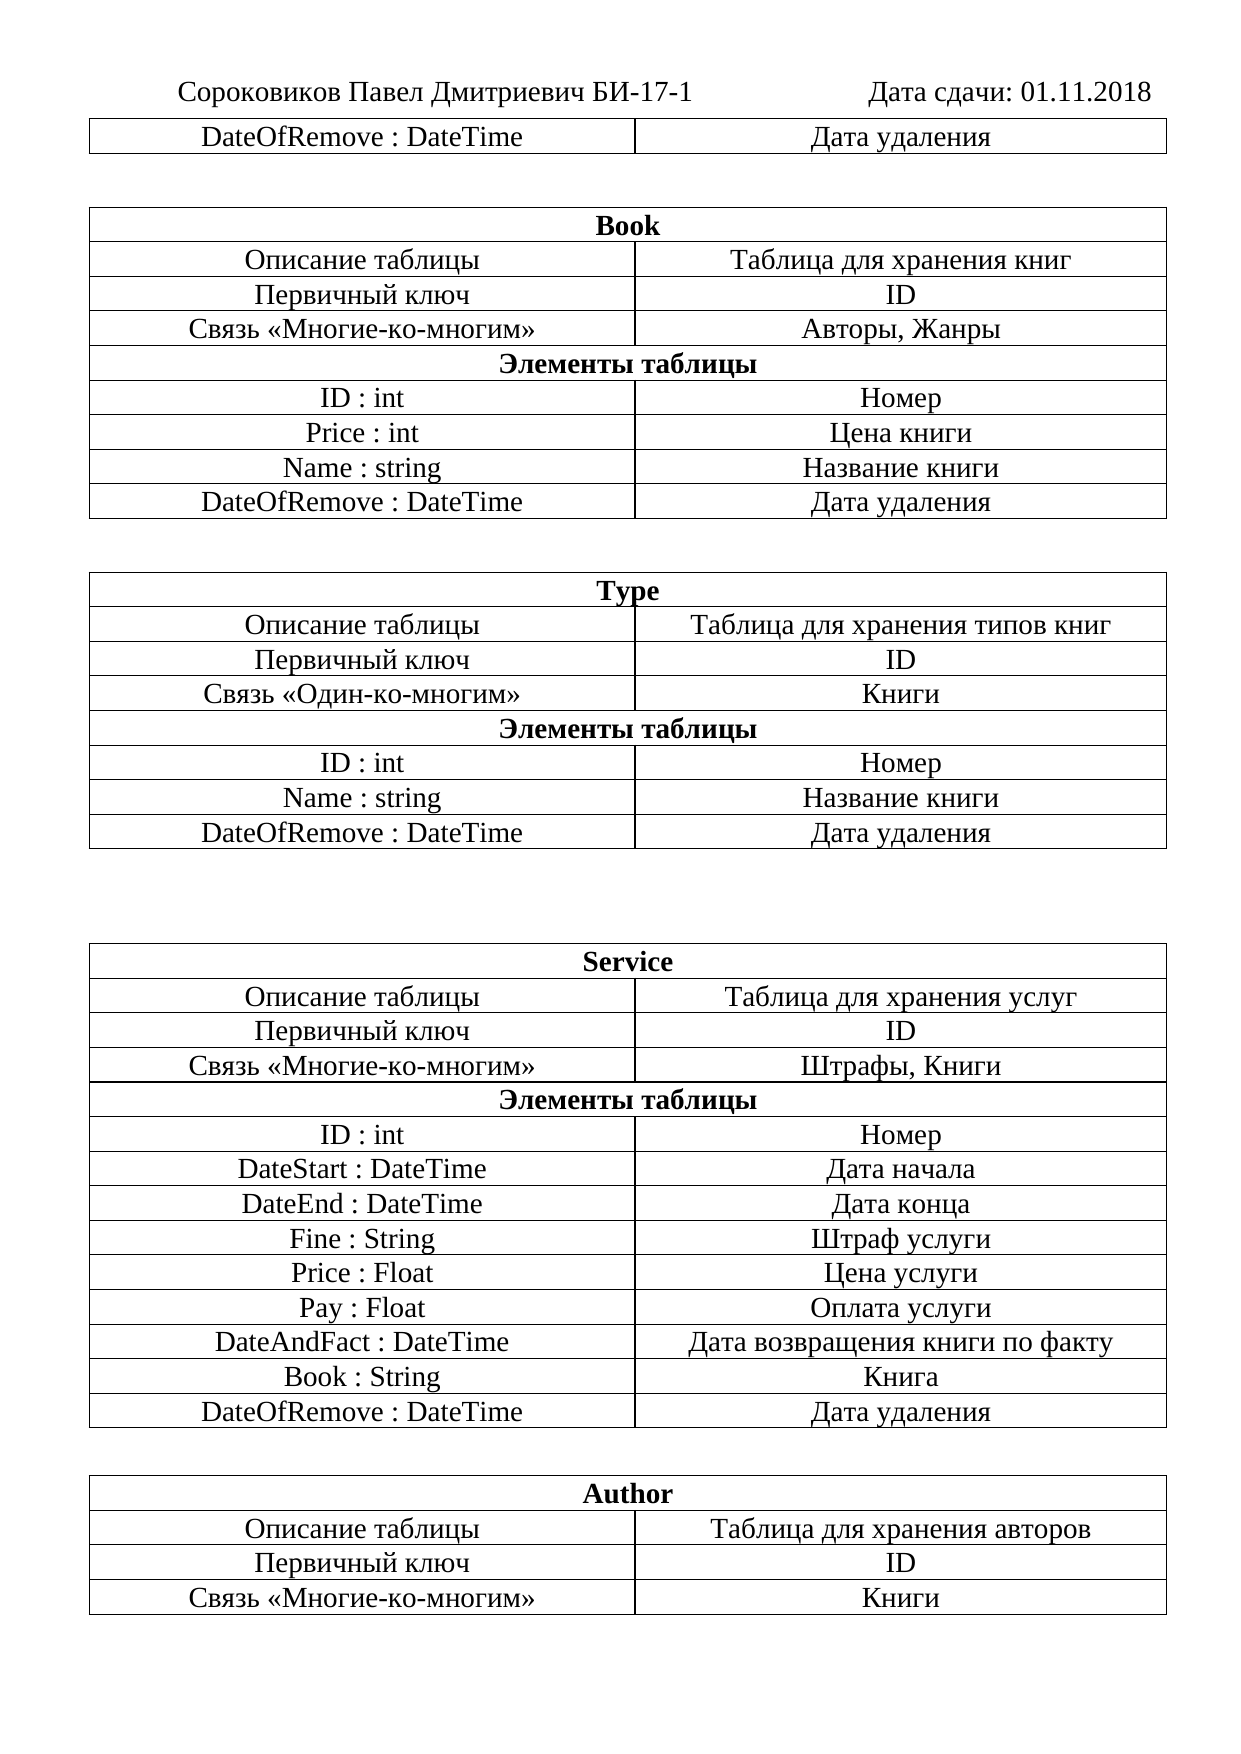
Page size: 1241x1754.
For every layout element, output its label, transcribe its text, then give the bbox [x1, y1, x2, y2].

table_cell Первичный ключ [90, 1545, 634, 1579]
table_header Type [90, 573, 1166, 606]
table_cell Штрафы, Книги [636, 1048, 1166, 1081]
table_cell DateOfRemove : DateTime [90, 119, 634, 153]
table_cell Дата удаления [636, 1394, 1166, 1427]
table_cell Таблица для хранения типов книг [636, 607, 1166, 641]
table_cell Первичный ключ [90, 277, 634, 310]
table_cell ID : int [90, 381, 634, 414]
table_cell Pay : Float [90, 1290, 634, 1323]
table_cell DateOfRemove : DateTime [90, 484, 634, 518]
table_cell Номер [636, 381, 1166, 414]
table_cell DateOfRemove : DateTime [90, 815, 634, 848]
table_cell DateStart : DateTime [90, 1152, 634, 1185]
table_cell Таблица для хранения услуг [636, 979, 1166, 1012]
table_cell Первичный ключ [90, 642, 634, 675]
table_cell Дата начала [636, 1152, 1166, 1185]
table_cell Price : Float [90, 1255, 634, 1289]
table_cell Номер [636, 746, 1166, 779]
table_cell Name : string [90, 780, 634, 814]
table_cell DateAndFact : DateTime [90, 1325, 634, 1358]
table_header Author [90, 1476, 1166, 1510]
table_cell ID [636, 277, 1166, 310]
table_cell Связь «Один-ко-многим» [90, 676, 634, 710]
table_cell Элементы таблицы [90, 711, 1166, 744]
table_cell Дата конца [636, 1186, 1166, 1220]
table_cell ID [636, 1545, 1166, 1579]
table_cell ID [636, 1013, 1166, 1047]
table_cell Book : String [90, 1359, 634, 1393]
table_cell Книга [636, 1359, 1166, 1393]
table_cell DateEnd : DateTime [90, 1186, 634, 1220]
table_cell Таблица для хранения авторов [636, 1511, 1166, 1544]
table_cell Описание таблицы [90, 979, 634, 1012]
table_cell Цена услуги [636, 1255, 1166, 1289]
table_cell Описание таблицы [90, 607, 634, 641]
table_cell Описание таблицы [90, 242, 634, 276]
table_cell Цена книги [636, 415, 1166, 449]
table_cell Название книги [636, 780, 1166, 814]
table_cell Fine : String [90, 1221, 634, 1254]
table_cell Оплата услуги [636, 1290, 1166, 1323]
table_cell Price : int [90, 415, 634, 449]
table_cell Элементы таблицы [90, 1083, 1166, 1116]
table_header Book [90, 208, 1166, 241]
table_cell Дата удаления [636, 484, 1166, 518]
table_cell Связь «Многие-ко-многим» [90, 311, 634, 345]
table_cell Описание таблицы [90, 1511, 634, 1544]
table_cell Дата удаления [636, 815, 1166, 848]
table_cell Книги [636, 676, 1166, 710]
table_cell Name : string [90, 450, 634, 483]
table_cell Элементы таблицы [90, 346, 1166, 379]
table_cell DateOfRemove : DateTime [90, 1394, 634, 1427]
table_cell ID : int [90, 746, 634, 779]
table_cell Авторы, Жанры [636, 311, 1166, 345]
table_cell Дата удаления [636, 119, 1166, 153]
table_header Service [90, 944, 1166, 978]
table_cell Первичный ключ [90, 1013, 634, 1047]
table_cell Книги [636, 1580, 1166, 1613]
table_cell Связь «Многие-ко-многим» [90, 1048, 634, 1081]
table_cell Штраф услуги [636, 1221, 1166, 1254]
table_cell ID : int [90, 1117, 634, 1151]
table_cell Дата возвращения книги по факту [636, 1325, 1166, 1358]
table_cell Связь «Многие-ко-многим» [90, 1580, 634, 1613]
table_cell Номер [636, 1117, 1166, 1151]
table_cell ID [636, 642, 1166, 675]
table_cell Таблица для хранения книг [636, 242, 1166, 276]
table_cell Название книги [636, 450, 1166, 483]
